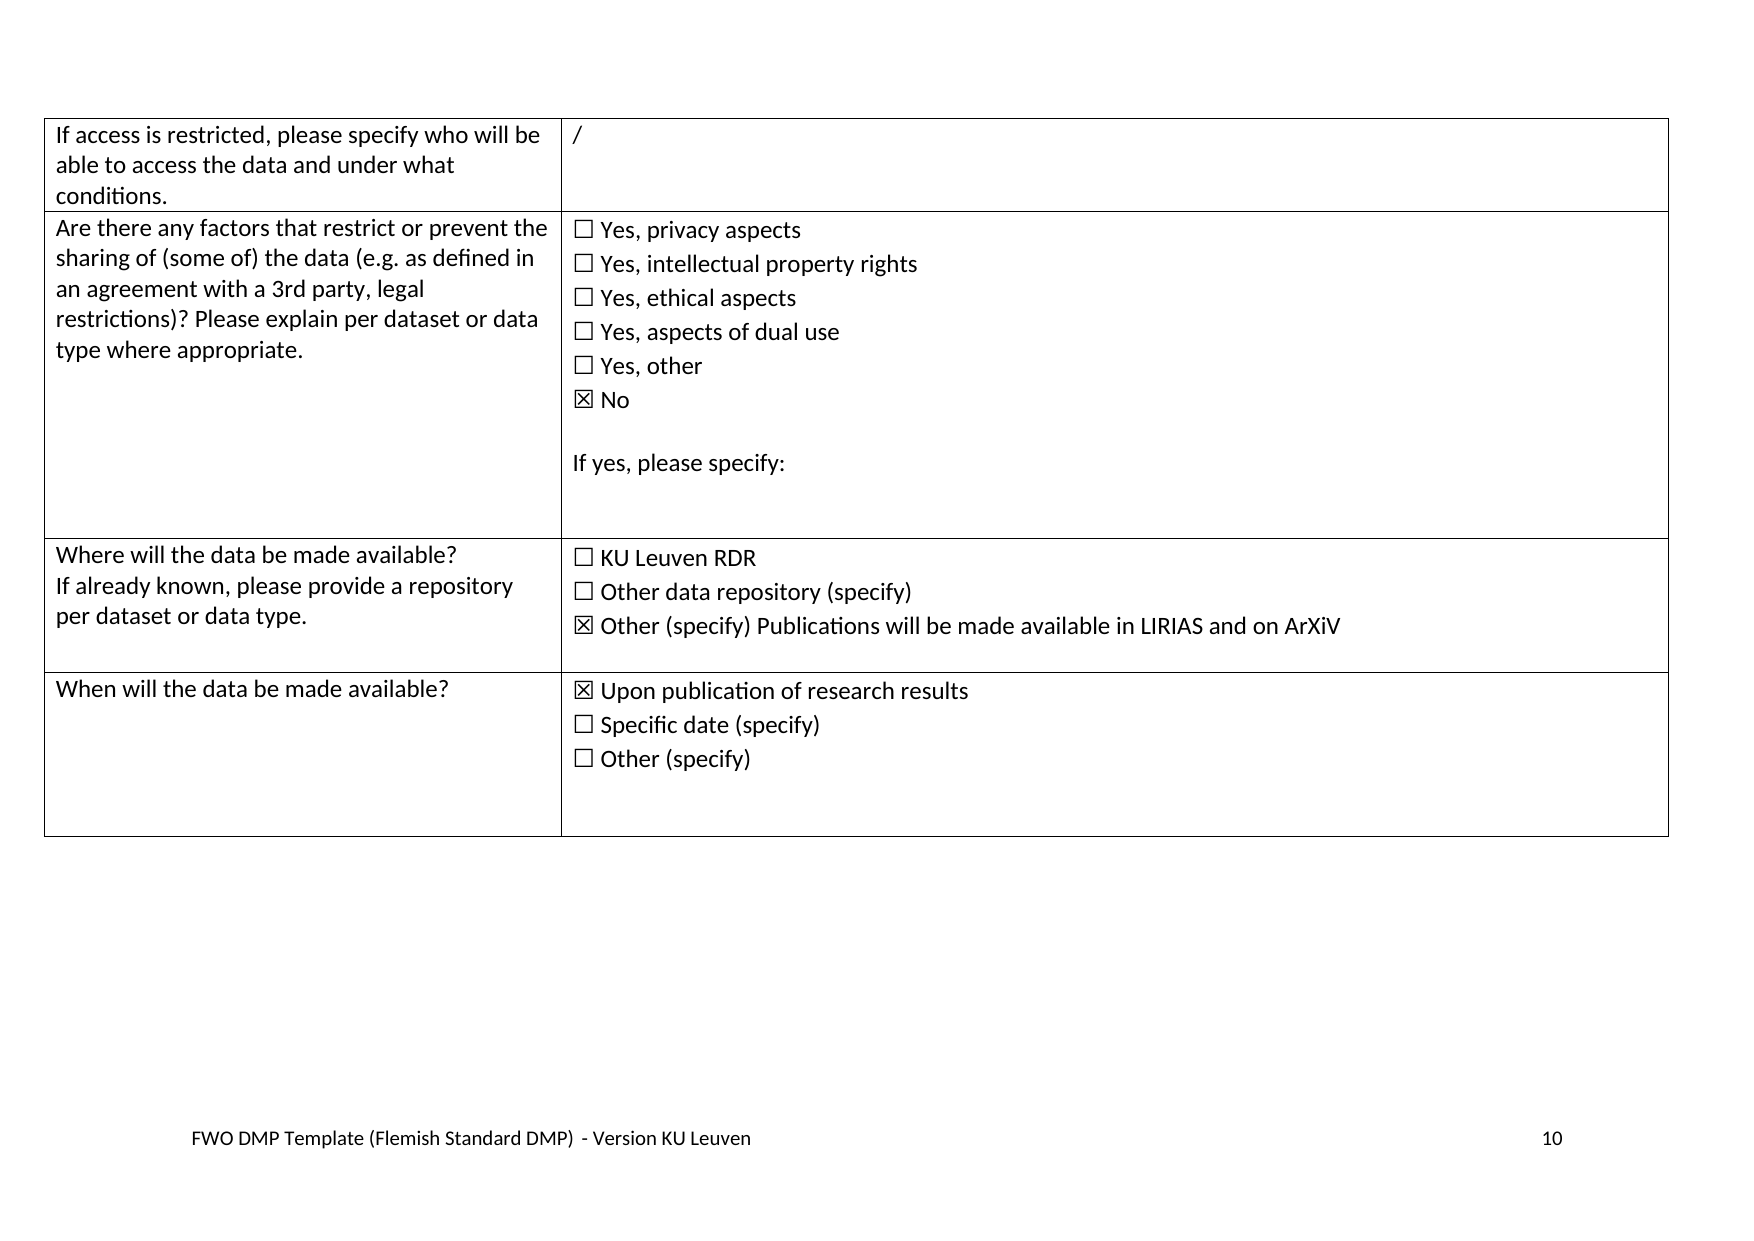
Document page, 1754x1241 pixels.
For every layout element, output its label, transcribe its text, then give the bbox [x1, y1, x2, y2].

table_cell When will the data be made available? [45, 673, 561, 836]
table_cell Are there any factors that restrict or prevent the sharing of (some of) the data (e.g. as defined in an agreement with a 3rd party, legal restrictions)? Please explain per dataset or data type where appropriate. [45, 212, 561, 538]
table_cell Yes, privacy aspects Yes, intellectual property rights Yes, ethical aspects Yes, aspects of dual use Yes, other No If yes, please specify: [562, 212, 1668, 538]
table_cell If access is restricted, please specify who will be able to access the data and under what conditions. [45, 119, 561, 211]
table_cell Upon publication of research results Specific date (specify) Other (specify) [562, 673, 1668, 836]
table_cell Where will the data be made available? If already known, please provide a repository per dataset or data type. [45, 539, 561, 672]
table_cell / [562, 119, 1668, 211]
table_cell KU Leuven RDR Other data repository (specify) Other (specify) Publications will be made available in LIRIAS and on ArXiV [562, 539, 1668, 672]
